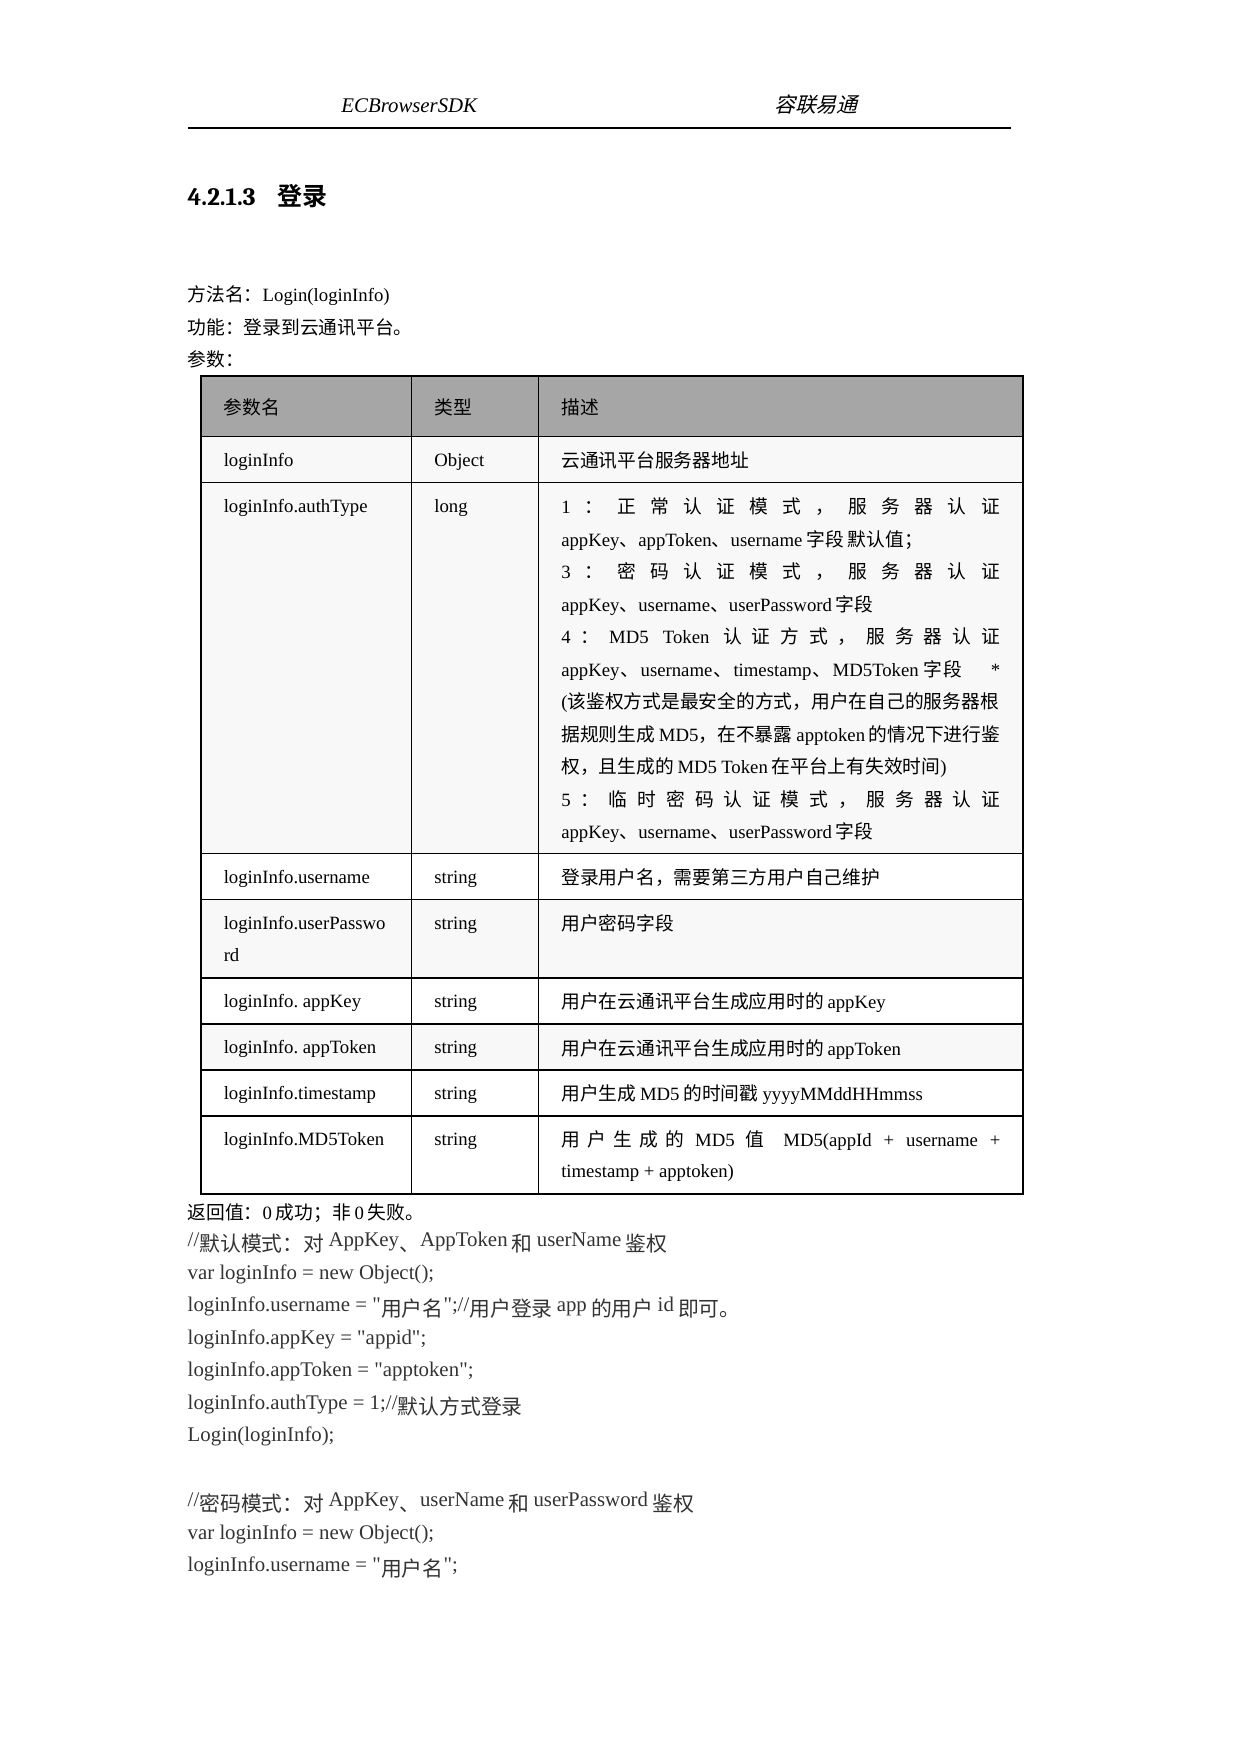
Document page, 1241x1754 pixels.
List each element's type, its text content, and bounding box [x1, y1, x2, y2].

table_cell loginInfo.authType [202, 483, 411, 853]
table_cell loginInfo. appToken [202, 1025, 411, 1069]
text 方法名：Login(loginInfo) [187, 277, 1053, 310]
text loginInfo.username = "用户名";//用户登录app的用户id即可。 [187, 1292, 1053, 1325]
table_cell string [412, 854, 538, 899]
table_cell Object [412, 437, 538, 482]
table_cell string [412, 900, 538, 977]
table_cell 用户生成MD5的时间戳 yyyyMMddHHmmss [539, 1071, 1022, 1115]
table_cell string [412, 1071, 538, 1115]
text loginInfo.appKey = "appid"; [187, 1325, 1053, 1357]
subtitle 登录 [187, 162, 1053, 227]
table_cell 云通讯平台服务器地址 [539, 437, 1022, 482]
text Login(loginInfo); [187, 1422, 1053, 1455]
text loginInfo.username = "用户名"; [187, 1552, 1053, 1585]
table_cell long [412, 483, 538, 853]
table_cell 登录用户名，需要第三方用户自己维护 [539, 854, 1022, 899]
table_cell 1：正常认证模式，服务器认证appKey、appToken、username字段 默认值； 3：密码认证模式，服务器认证appKey、username、userPassword字段 4：MD5 Token认证方式，服务器认证appKey、username、timestamp、MD5Token字段 * (该鉴权方式是最安全的方式，用户在自己的服务器根据规则生成MD5，在不暴露apptoken的情况下进行鉴权，且生成的MD5 Token在平台上有失效时间) 5：临时密码认证模式，服务器认证appKey、username、userPassword字段 [539, 483, 1022, 853]
text //密码模式：对AppKey、userName和userPassword鉴权 [187, 1487, 1053, 1520]
table_cell 用户在云通讯平台生成应用时的appKey [539, 979, 1022, 1023]
text loginInfo.appToken = "apptoken"; [187, 1357, 1053, 1390]
text 功能：登录到云通讯平台。 [187, 310, 1053, 342]
text //默认模式：对AppKey、AppToken和userName鉴权 [187, 1227, 1053, 1260]
text var loginInfo = new Object(); [187, 1260, 1053, 1292]
text loginInfo.authType = 1;//默认方式登录 [187, 1390, 1053, 1422]
table_header 描述 [539, 377, 1022, 436]
table_cell loginInfo.userPassword [202, 900, 411, 977]
table_cell 用户生成的MD5值 MD5(appId + username + timestamp + apptoken) [539, 1117, 1022, 1193]
table_cell 用户密码字段 [539, 900, 1022, 977]
text 参数： [187, 342, 1053, 375]
table_cell string [412, 1117, 538, 1193]
table_cell string [412, 1025, 538, 1069]
table_cell loginInfo.username [202, 854, 411, 899]
table_header 类型 [412, 377, 538, 436]
table_header 参数名 [202, 377, 411, 436]
table_cell string [412, 979, 538, 1023]
table_cell loginInfo.timestamp [202, 1071, 411, 1115]
table_cell loginInfo [202, 437, 411, 482]
text var loginInfo = new Object(); [187, 1520, 1053, 1552]
table_cell loginInfo.MD5Token [202, 1117, 411, 1193]
table_cell 用户在云通讯平台生成应用时的appToken [539, 1025, 1022, 1069]
text 返回值：0成功；非0失败。 [187, 1195, 1053, 1227]
table_cell loginInfo. appKey [202, 979, 411, 1023]
